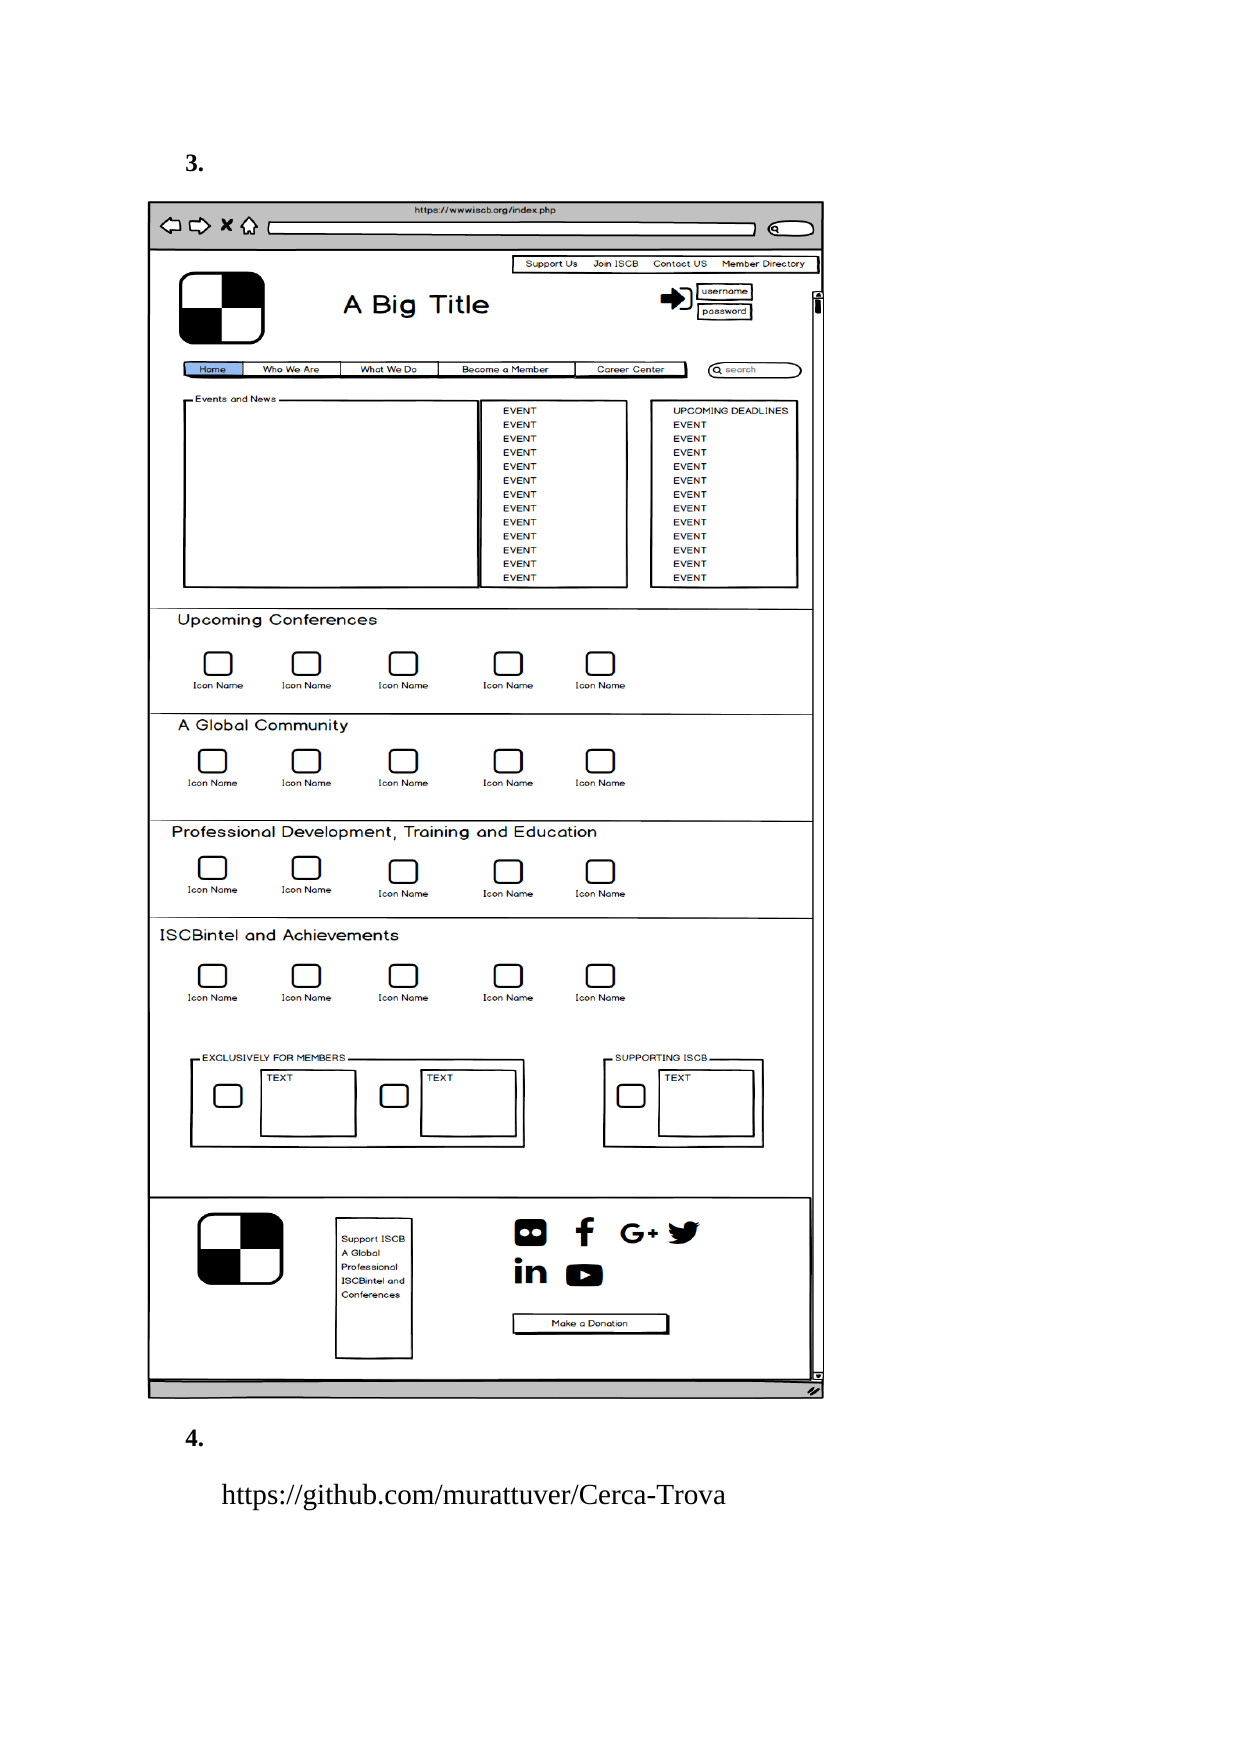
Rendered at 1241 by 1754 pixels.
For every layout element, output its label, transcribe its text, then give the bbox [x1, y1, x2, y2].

text https://github.com/murattuver/Cerca-Trova [148, 1477, 1093, 1511]
picture [147, 201, 824, 1399]
